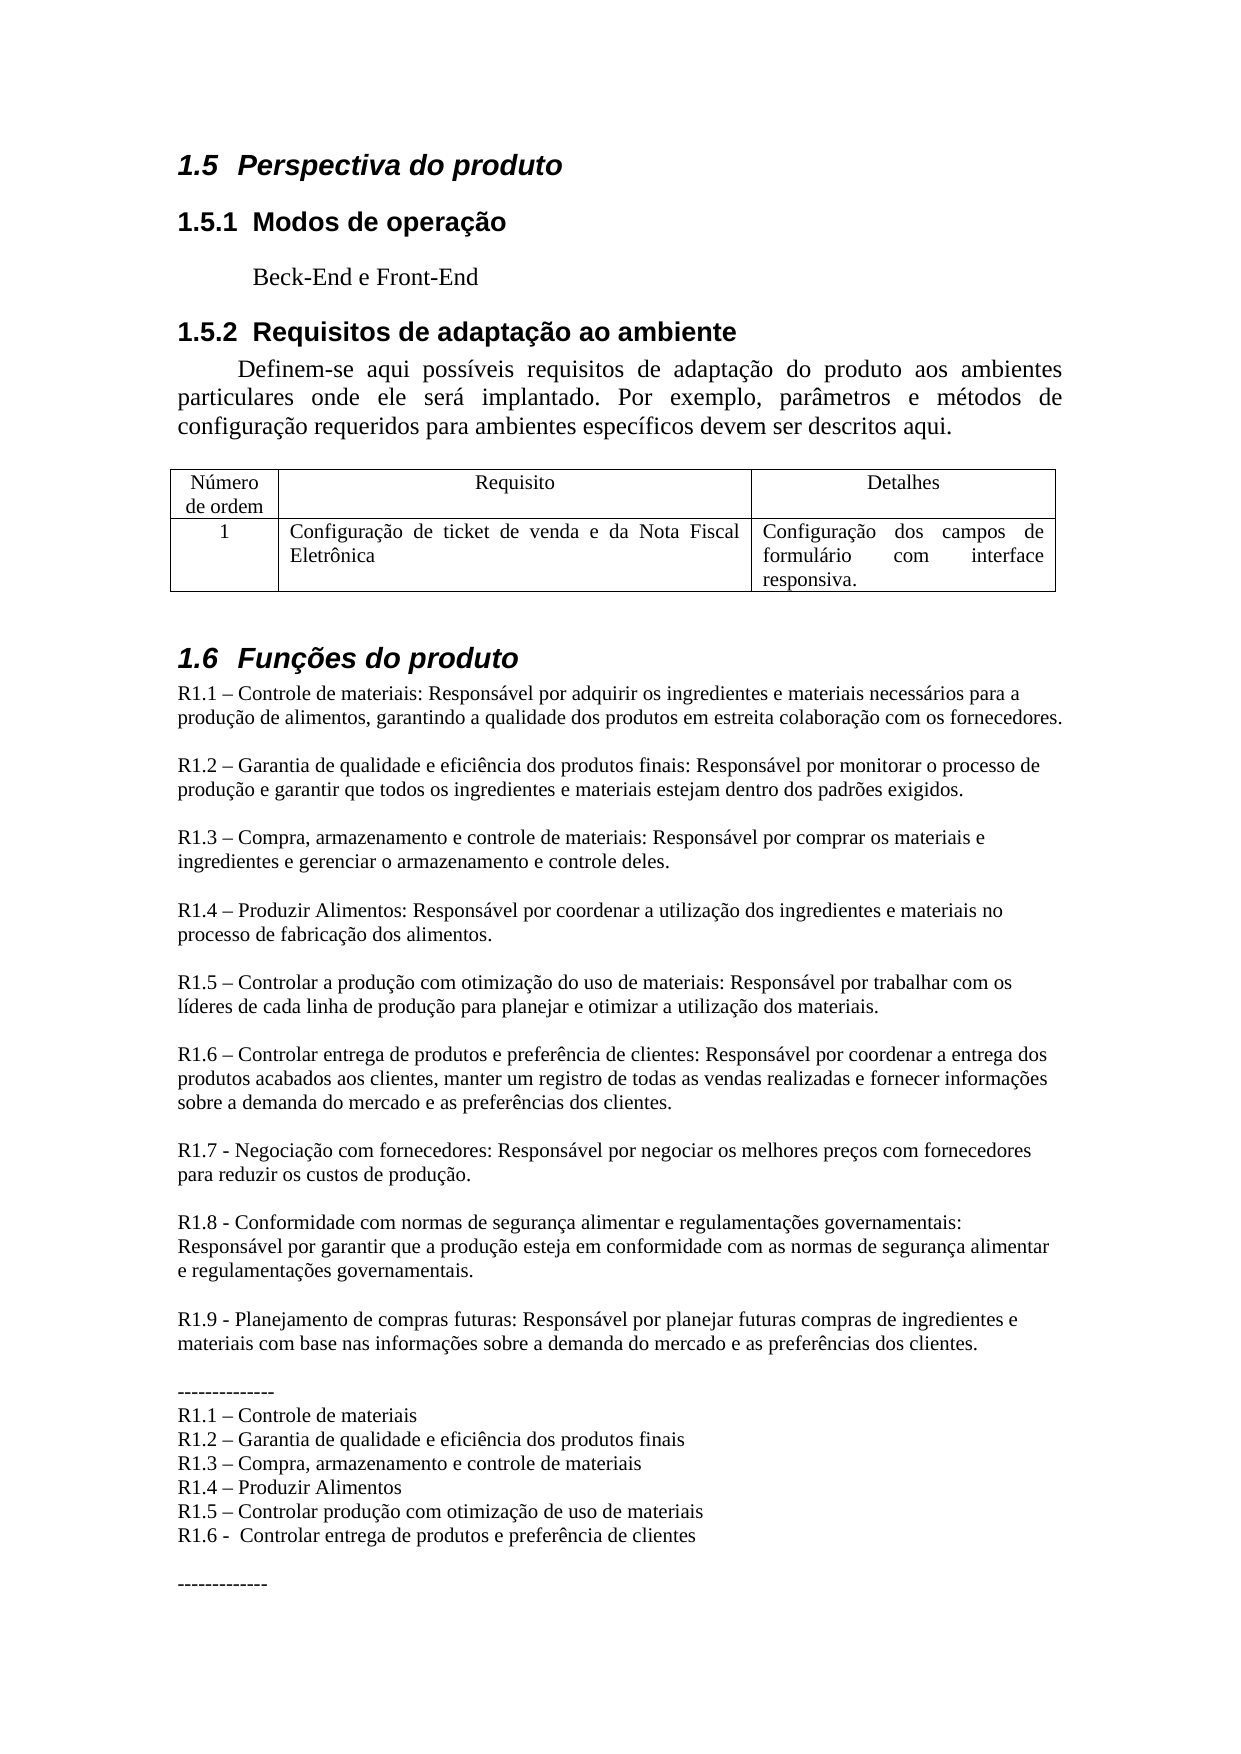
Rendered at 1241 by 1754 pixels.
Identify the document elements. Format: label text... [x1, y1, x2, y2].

text R1.4 – Produzir Alimentos: Responsável por coordenar a utilização dos ingredientes e materiais no processo de fabricação dos alimentos. [177, 897, 1063, 946]
text R1.3 – Compra, armazenamento e controle de materiais [177, 1451, 1063, 1475]
table_header Detalhes [752, 470, 1055, 518]
text R1.3 – Compra, armazenamento e controle de materiais: Responsável por comprar os materiais e ingredientes e gerenciar o armazenamento e controle deles. [177, 825, 1063, 873]
text R1.6 - Controlar entrega de produtos e preferência de clientes [177, 1523, 1063, 1547]
text R1.1 – Controle de materiais [177, 1403, 1063, 1427]
text R1.9 - Planejamento de compras futuras: Responsável por planejar futuras compras de ingredientes e materiais com base nas informações sobre a demanda do mercado e as preferências dos clientes. [177, 1307, 1063, 1355]
text R1.2 – Garantia de qualidade e eficiência dos produtos finais [177, 1427, 1063, 1451]
text R1.2 – Garantia de qualidade e eficiência dos produtos finais: Responsável por monitorar o processo de produção e garantir que todos os ingredientes e materiais estejam dentro dos padrões exigidos. [177, 753, 1063, 801]
text R1.5 – Controlar a produção com otimização do uso de materiais: Responsável por trabalhar com os líderes de cada linha de produção para planejar e otimizar a utilização dos materiais. [177, 970, 1063, 1018]
subtitle Beck-End e Front-End [177, 262, 1063, 291]
subtitle Funções do produto [177, 641, 1063, 675]
text -------------- [177, 1379, 1063, 1403]
subtitle Requisitos de adaptação ao ambiente [177, 316, 1063, 347]
table_cell Configuração dos campos de formulário com interface responsiva. [752, 519, 1055, 591]
subtitle Modos de operação [177, 206, 1063, 237]
text ------------- [177, 1571, 1063, 1595]
text R1.6 – Controlar entrega de produtos e preferência de clientes: Responsável por coordenar a entrega dos produtos acabados aos clientes, manter um registro de todas as vendas realizadas e fornecer informações sobre a demanda do mercado e as preferências dos clientes. [177, 1042, 1063, 1114]
text Definem-se aqui possíveis requisitos de adaptação do produto aos ambientes particulares onde ele será implantado. Por exemplo, parâmetros e métodos de configuração requeridos para ambientes específicos devem ser descritos aqui. [177, 354, 1063, 440]
text R1.7 - Negociação com fornecedores: Responsável por negociar os melhores preços com fornecedores para reduzir os custos de produção. [177, 1138, 1063, 1186]
table_header Número de ordem [171, 470, 278, 518]
table_cell Configuração de ticket de venda e da Nota Fiscal Eletrônica [279, 519, 751, 591]
table_header Requisito [279, 470, 751, 518]
text R1.8 - Conformidade com normas de segurança alimentar e regulamentações governamentais: Responsável por garantir que a produção esteja em conformidade com as normas de segurança alimentar e regulamentações governamentais. [177, 1210, 1063, 1282]
text R1.5 – Controlar produção com otimização de uso de materiais [177, 1499, 1063, 1523]
text R1.1 – Controle de materiais: Responsável por adquirir os ingredientes e materiais necessários para a produção de alimentos, garantindo a qualidade dos produtos em estreita colaboração com os fornecedores. [177, 681, 1063, 729]
text R1.4 – Produzir Alimentos [177, 1475, 1063, 1499]
table_cell 1 [171, 519, 278, 591]
subtitle Perspectiva do produto [177, 148, 1063, 181]
